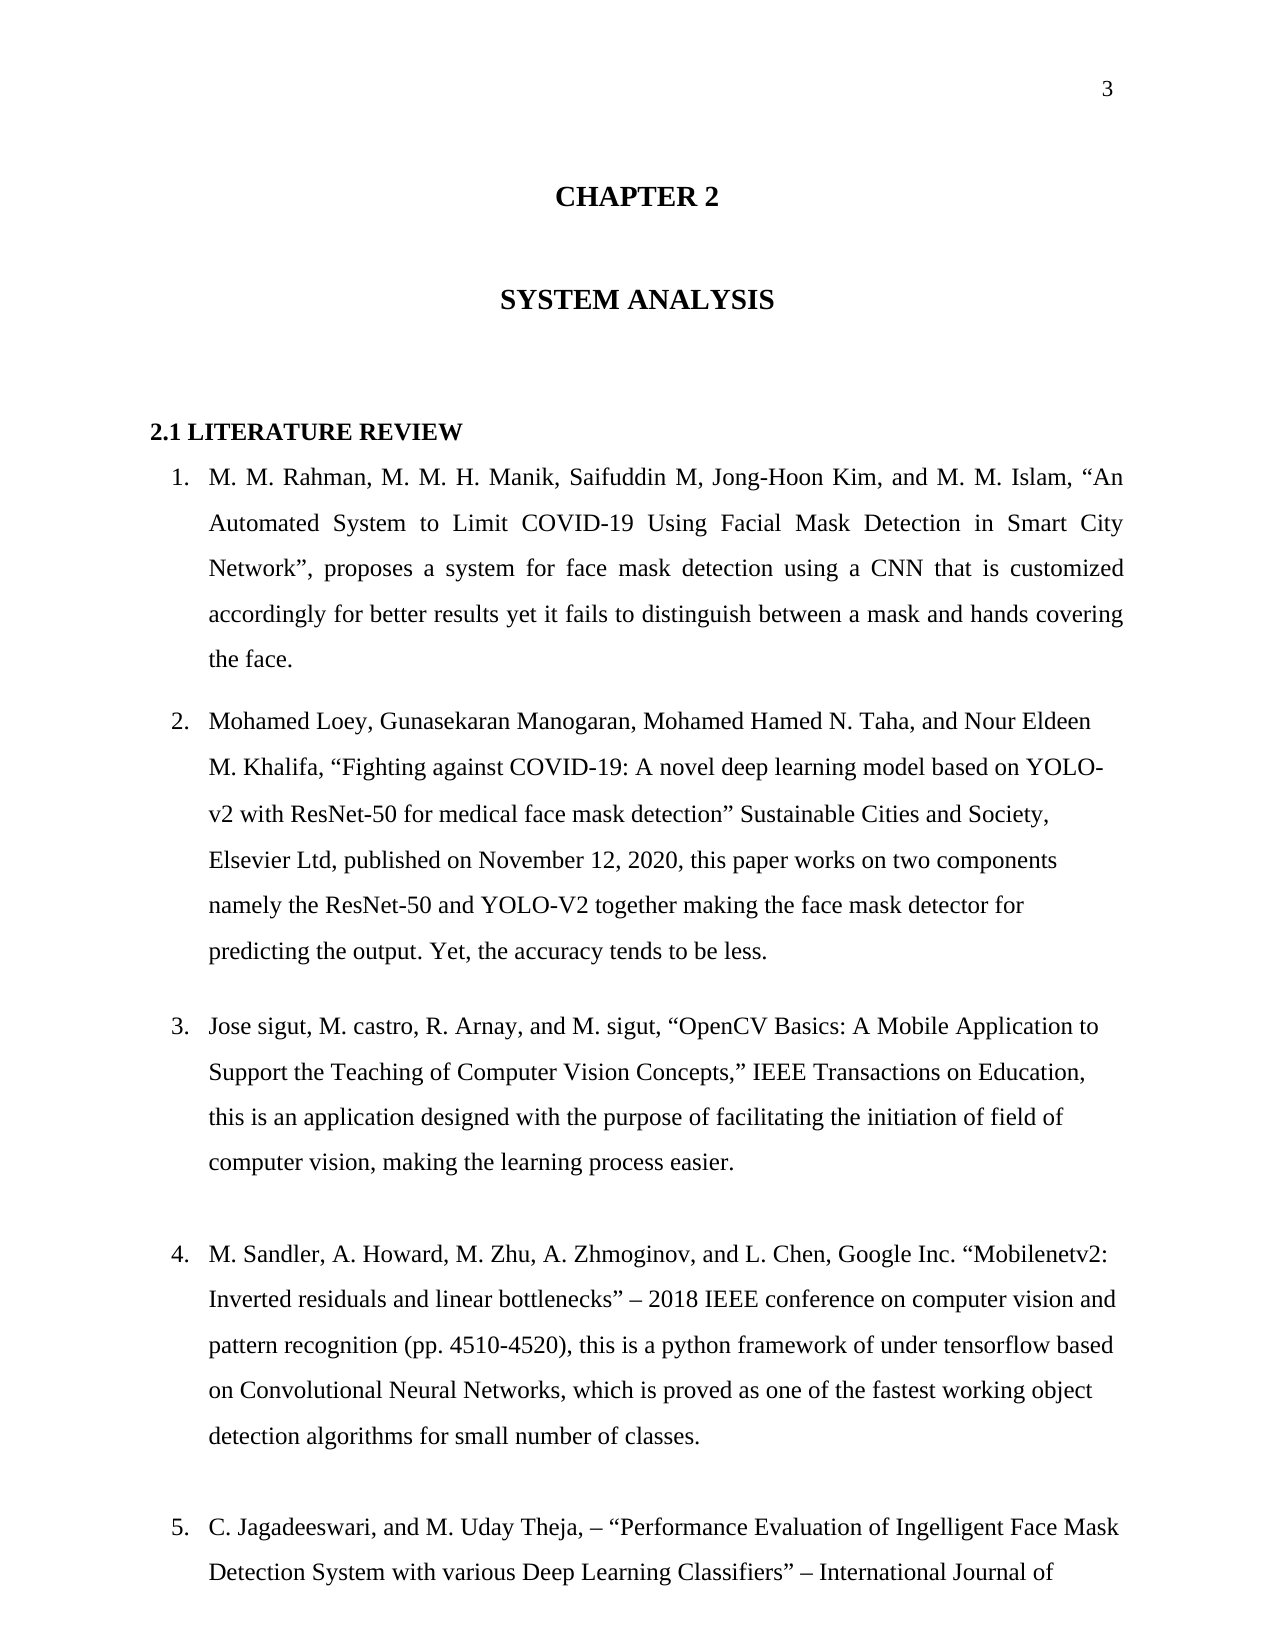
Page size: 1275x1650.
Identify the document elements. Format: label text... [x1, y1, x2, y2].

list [171, 1512, 1125, 1586]
list Mohamed Loey, Gunasekaran Manogaran, Mohamed Hamed N. Taha, and Nour Eldeen M. Khalifa, “Fighting against COVID-19: A novel deep learning model based on YOLO-v2 with ResNet-50 for medical face mask detection” Sustainable Cities and Society, Elsevier Ltd, published on November 12, 2020, this paper works on two components namely the ResNet-50 and YOLO-V2 together making the face mask detector for predicting the output. Yet, the accuracy tends to be less. [171, 706, 1125, 965]
text SYSTEM ANALYSIS [285, 282, 989, 316]
subtitle LITERATURE REVIEW [150, 417, 1135, 446]
list M. Sandler, A. Howard, M. Zhu, A. Zhmoginov, and L. Chen, Google Inc. “Mobilenetv2: Inverted residuals and linear bottlenecks” – 2018 IEEE conference on computer vision and pattern recognition (pp. 4510-4520), this is a python framework of under tensorflow based on Convolutional Neural Networks, which is proved as one of the fastest working object detection algorithms for small number of classes. [171, 1239, 1124, 1449]
subtitle CHAPTER 2 [285, 179, 989, 212]
list M. M. Rahman, M. M. H. Manik, Saifuddin M, Jong-Hoon Kim, and M. M. Islam, “An Automated System to Limit COVID-19 Using Facial Mask Detection in Smart City Network”, proposes a system for face mask detection using a CNN that is customized accordingly for better results yet it fails to distinguish between a mask and hands covering the face. [171, 462, 1125, 673]
list Jose sigut, M. castro, R. Arnay, and M. sigut, “OpenCV Basics: A Mobile Application to Support the Teaching of Computer Vision Concepts,” IEEE Transactions on Education, this is an application designed with the purpose of facilitating the initiation of field of computer vision, making the learning process easier. [171, 1011, 1124, 1176]
